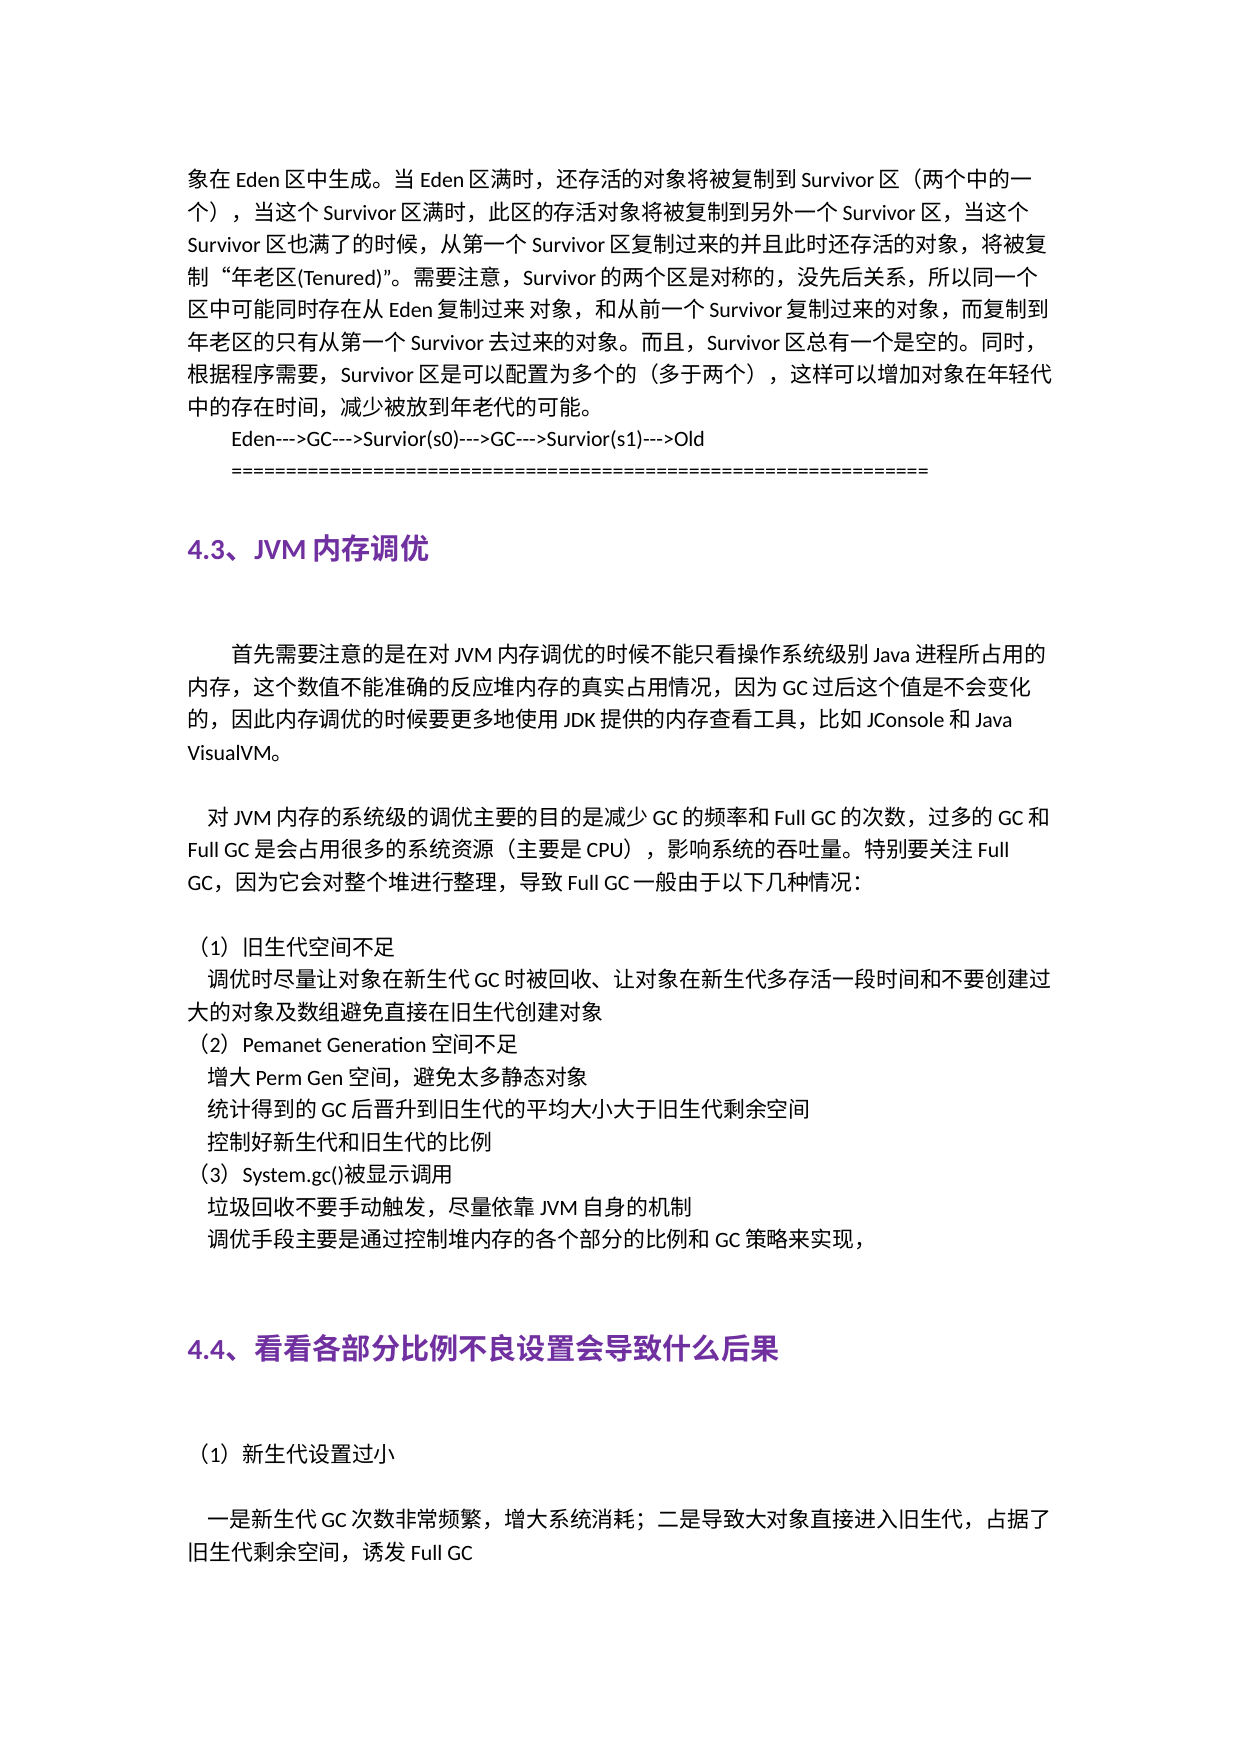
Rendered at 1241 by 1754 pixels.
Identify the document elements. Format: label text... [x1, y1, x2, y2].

subtitle 4.4、看看各部分比例不良设置会导致什么后果 [187, 1314, 1053, 1379]
subtitle 4.3、JVM内存调优 [187, 514, 1053, 579]
text （1）新生代设置过小 [187, 1437, 1053, 1469]
text （2）Pemanet Generation空间不足 [187, 1027, 1053, 1059]
text 一是新生代GC次数非常频繁，增大系统消耗；二是导致大对象直接进入旧生代，占据了旧生代剩余空间，诱发Full GC [187, 1502, 1053, 1567]
text （1）旧生代空间不足 [187, 929, 1053, 962]
text 增大Perm Gen空间，避免太多静态对象 [187, 1059, 1053, 1092]
text （3）System.gc()被显示调用 [187, 1157, 1053, 1189]
text 统计得到的GC后晋升到旧生代的平均大小大于旧生代剩余空间 [187, 1092, 1053, 1124]
text 垃圾回收不要手动触发，尽量依靠JVM自身的机制 [187, 1189, 1053, 1222]
text 对JVM内存的系统级的调优主要的目的是减少GC的频率和Full GC的次数，过多的GC和Full GC是会占用很多的系统资源（主要是CPU），影响系统的吞吐量。特别要关注Full GC，因为它会对整个堆进行整理，导致Full GC一般由于以下几种情况： [187, 799, 1053, 897]
text Eden--->GC--->Survior(s0)--->GC--->Survior(s1)--->Old [187, 422, 1053, 454]
text 调优时尽量让对象在新生代GC时被回收、让对象在新生代多存活一段时间和不要创建过大的对象及数组避免直接在旧生代创建对象 [187, 962, 1053, 1027]
text 控制好新生代和旧生代的比例 [187, 1124, 1053, 1157]
text ================================================================ [187, 454, 1053, 487]
text 调优手段主要是通过控制堆内存的各个部分的比例和GC策略来实现， [187, 1222, 1053, 1254]
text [187, 162, 1053, 422]
text 首先需要注意的是在对JVM内存调优的时候不能只看操作系统级别Java进程所占用的内存，这个数值不能准确的反应堆内存的真实占用情况，因为GC过后这个值是不会变化的，因此内存调优的时候要更多地使用JDK提供的内存查看工具，比如JConsole和Java VisualVM。 [187, 637, 1053, 767]
